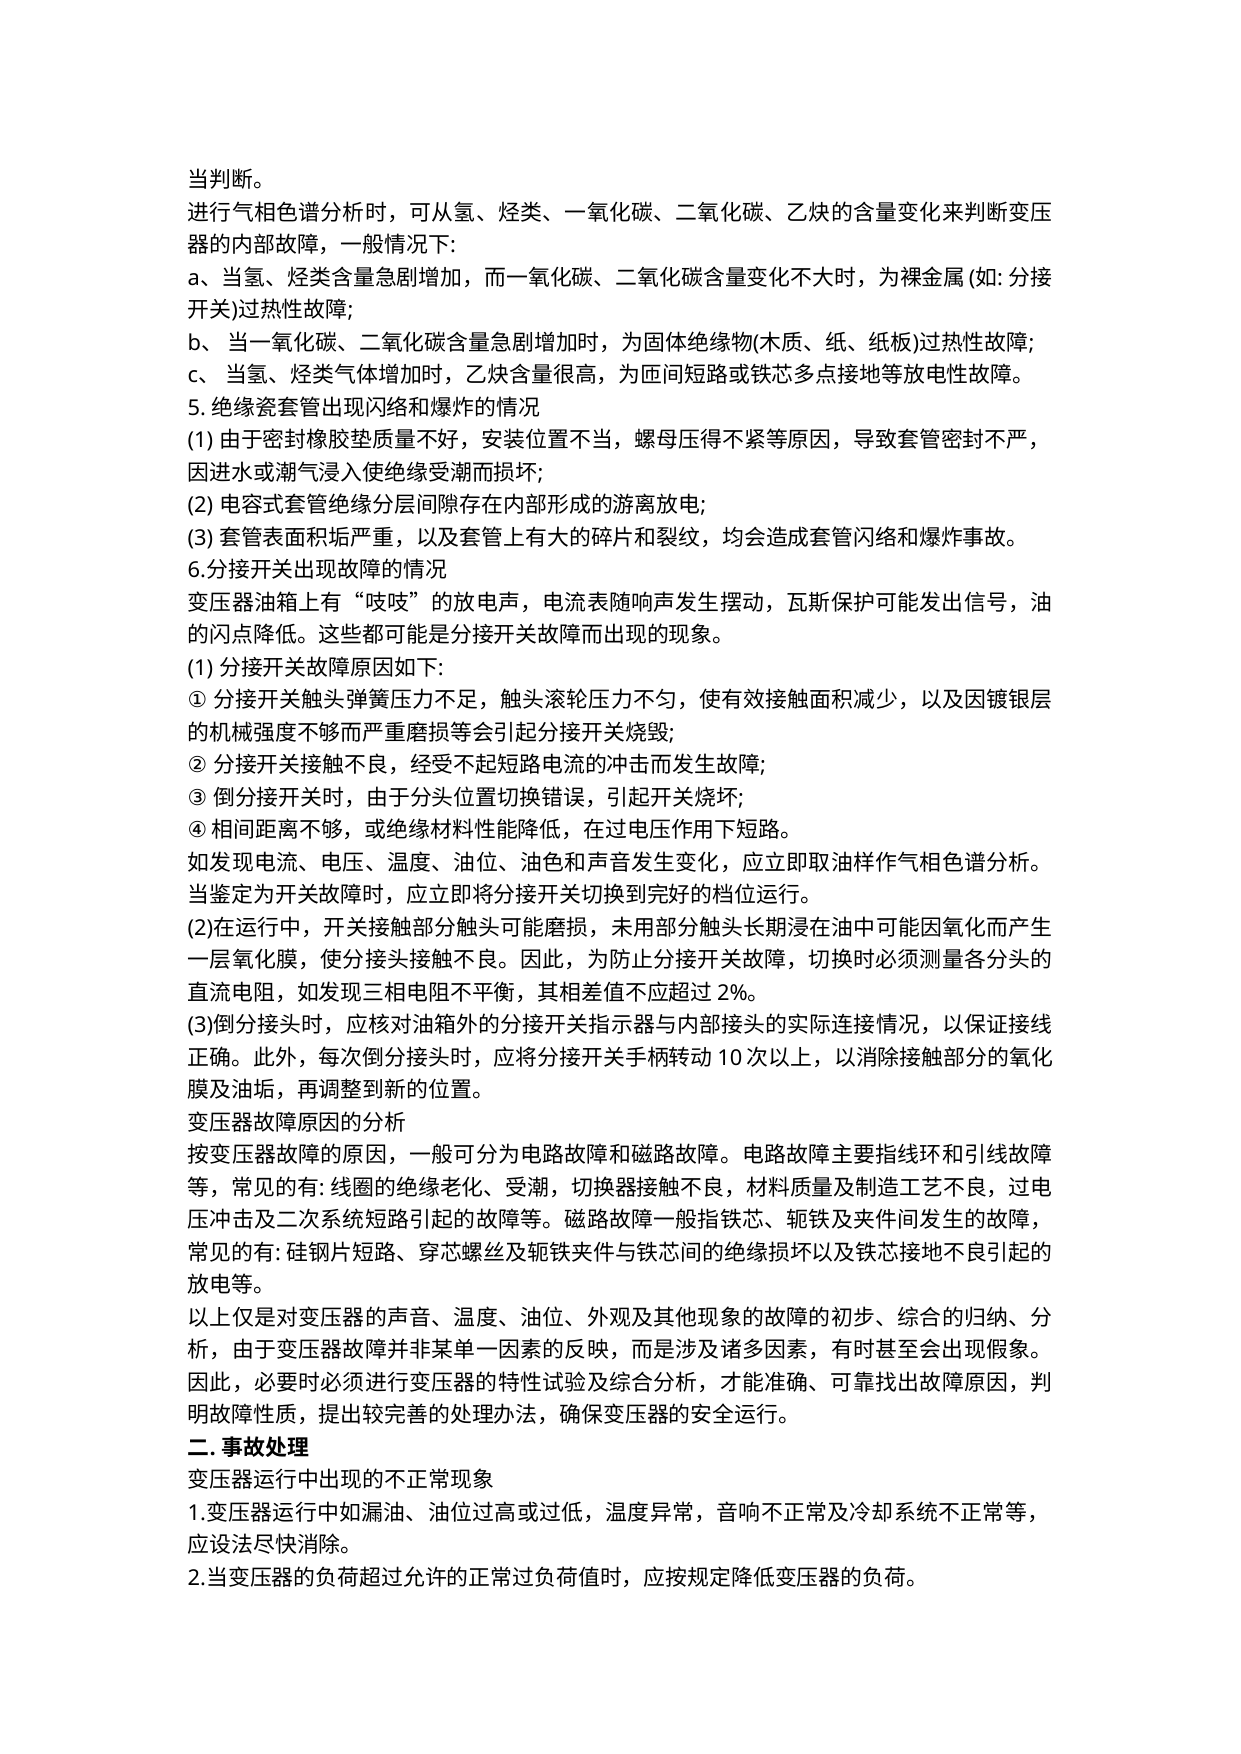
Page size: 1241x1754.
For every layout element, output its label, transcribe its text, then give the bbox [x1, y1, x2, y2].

text 6.分接开关出现故障的情况 [187, 552, 1053, 584]
text 以上仅是对变压器的声音、温度、油位、外观及其他现象的故障的初步、综合的归纳、分析，由于变压器故障并非某单一因素的反映，而是涉及诸多因素，有时甚至会出现假象。因此，必要时必须进行变压器的特性试验及综合分析，才能准确、可靠找出故障原因，判明故障性质，提出较完善的处理办法，确保变压器的安全运行。 [187, 1299, 1053, 1429]
text ② 分接开关接触不良，经受不起短路电流的冲击而发生故障; [187, 747, 1053, 779]
text c、 当氢、烃类气体增加时，乙炔含量很高，为匝间短路或铁芯多点接地等放电性故障。 [187, 357, 1053, 389]
text 如发现电流、电压、温度、油位、油色和声音发生变化，应立即取油样作气相色谱分析。当鉴定为开关故障时，应立即将分接开关切换到完好的档位运行。 [187, 844, 1053, 909]
text a、当氢、烃类含量急剧增加，而一氧化碳、二氧化碳含量变化不大时，为裸金属(如: 分接开关)过热性故障; [187, 259, 1053, 324]
text (2) 电容式套管绝缘分层间隙存在内部形成的游离放电; [187, 487, 1053, 519]
text 2.当变压器的负荷超过允许的正常过负荷值时，应按规定降低变压器的负荷。 [187, 1559, 1053, 1592]
text ③ 倒分接开关时，由于分头位置切换错误，引起开关烧坏; [187, 779, 1053, 812]
text (1) 分接开关故障原因如下: [187, 649, 1053, 682]
text 5. 绝缘瓷套管出现闪络和爆炸的情况 [187, 389, 1053, 422]
text 变压器故障原因的分析 [187, 1104, 1053, 1137]
text 1.变压器运行中如漏油、油位过高或过低，温度异常，音响不正常及冷却系统不正常等，应设法尽快消除。 [187, 1494, 1053, 1559]
text ① 分接开关触头弹簧压力不足，触头滚轮压力不匀，使有效接触面积减少，以及因镀银层的机械强度不够而严重磨损等会引起分接开关烧毁; [187, 682, 1053, 747]
text 按变压器故障的原因，一般可分为电路故障和磁路故障。电路故障主要指线环和引线故障等，常见的有: 线圈的绝缘老化、受潮，切换器接触不良，材料质量及制造工艺不良，过电压冲击及二次系统短路引起的故障等。磁路故障一般指铁芯、轭铁及夹件间发生的故障，常见的有: 硅钢片短路、穿芯螺丝及轭铁夹件与铁芯间的绝缘损坏以及铁芯接地不良引起的放电等。 [187, 1137, 1053, 1299]
text b、 当一氧化碳、二氧化碳含量急剧增加时，为固体绝缘物(木质、纸、纸板)过热性故障; [187, 324, 1053, 357]
text 变压器油箱上有“吱吱”的放电声，电流表随响声发生摆动，瓦斯保护可能发出信号，油的闪点降低。这些都可能是分接开关故障而出现的现象。 [187, 584, 1053, 649]
text 二. 事故处理 [187, 1429, 1053, 1462]
text 变压器运行中出现的不正常现象 [187, 1462, 1053, 1494]
text 进行气相色谱分析时，可从氢、烃类、一氧化碳、二氧化碳、乙炔的含量变化来判断变压器的内部故障，一般情况下: [187, 194, 1053, 259]
text (3)倒分接头时，应核对油箱外的分接开关指示器与内部接头的实际连接情况，以保证接线正确。此外，每次倒分接头时，应将分接开关手柄转动10次以上，以消除接触部分的氧化膜及油垢，再调整到新的位置。 [187, 1007, 1053, 1104]
text (1) 由于密封橡胶垫质量不好，安装位置不当，螺母压得不紧等原因，导致套管密封不严，因进水或潮气浸入使绝缘受潮而损坏; [187, 422, 1053, 487]
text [187, 162, 1053, 194]
text (2)在运行中，开关接触部分触头可能磨损，未用部分触头长期浸在油中可能因氧化而产生一层氧化膜，使分接头接触不良。因此，为防止分接开关故障，切换时必须测量各分头的直流电阻，如发现三相电阻不平衡，其相差值不应超过2%。 [187, 909, 1053, 1007]
text ④相间距离不够，或绝缘材料性能降低，在过电压作用下短路。 [187, 812, 1053, 844]
text (3) 套管表面积垢严重，以及套管上有大的碎片和裂纹，均会造成套管闪络和爆炸事故。 [187, 519, 1053, 552]
